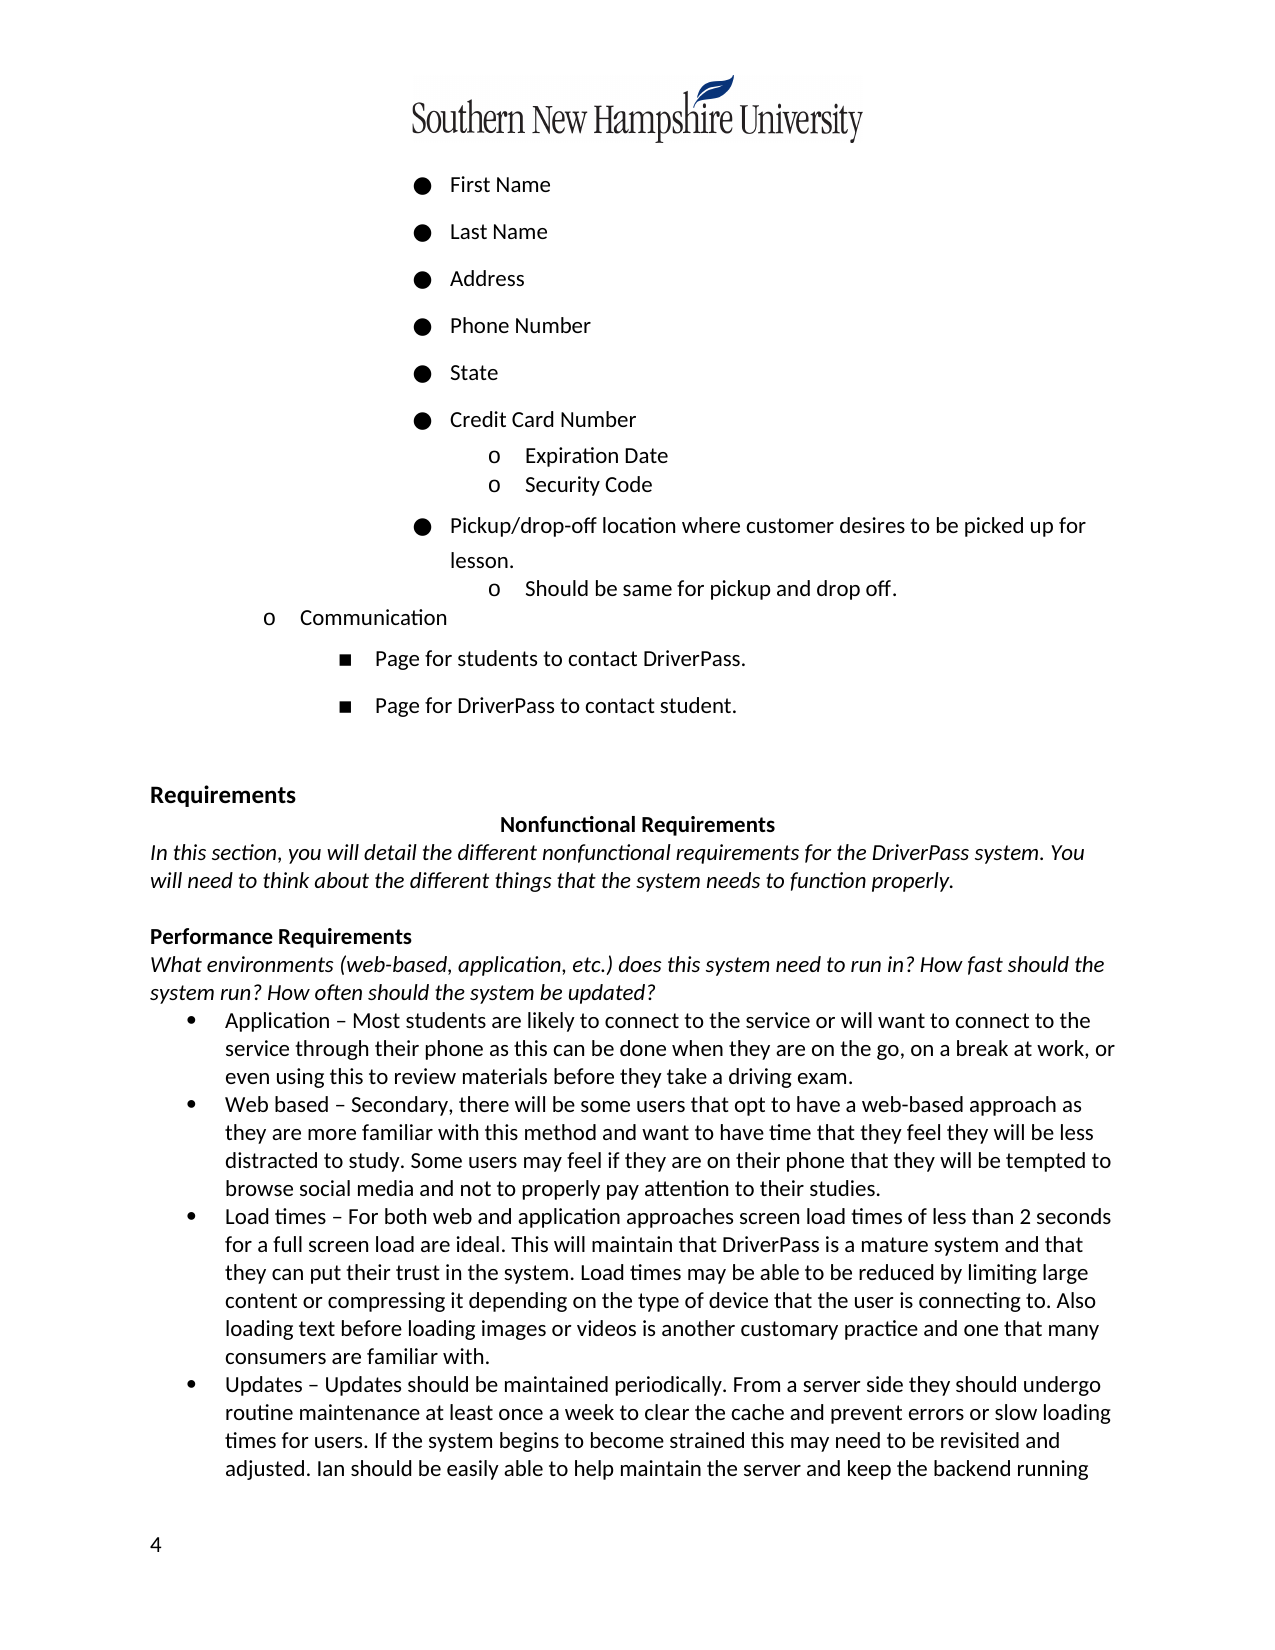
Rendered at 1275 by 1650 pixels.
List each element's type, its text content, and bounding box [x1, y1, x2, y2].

text In this section, you will detail the different nonfunctional requirements for the DriverPass system. You will need to think about the different things that the system needs to function properly. [150, 838, 1125, 894]
list First Name [412, 159, 1125, 206]
list Communication [262, 603, 1125, 632]
subtitle Requirements [150, 779, 1125, 810]
subtitle Nonfunctional Requirements [150, 810, 1125, 838]
list Phone Number [412, 300, 1125, 347]
picture [412, 75, 863, 143]
list Credit Card Number [412, 394, 1125, 441]
subtitle Performance Requirements [150, 922, 1125, 950]
list Last Name [412, 206, 1125, 253]
list Load times – For both web and application approaches screen load times of less than 2 seconds for a full screen load are ideal. This will maintain that DriverPass is a mature system and that they can put their trust in the system. Load times may be able to be reduced by limiting large content or compressing it depending on the type of device that the user is connecting to. Also loading text before loading images or videos is another customary practice and one that many consumers are familiar with. [187, 1202, 1125, 1370]
list Page for students to contact DriverPass. [337, 632, 1125, 679]
list Should be same for pickup and drop off. [487, 574, 1125, 603]
list Address [412, 253, 1125, 300]
list Web based – Secondary, there will be some users that opt to have a web-based approach as they are more familiar with this method and want to have time that they feel they will be less distracted to study. Some users may feel if they are on their phone that they will be tempted to browse social media and not to properly pay attention to their studies. [187, 1090, 1125, 1202]
list Security Code [487, 470, 1125, 499]
list Application – Most students are likely to connect to the service or will want to connect to the service through their phone as this can be done when they are on the go, on a break at work, or even using this to review materials before they take a driving exam. [187, 1006, 1125, 1090]
list Expiration Date [487, 441, 1125, 470]
list Page for DriverPass to contact student. [337, 679, 1125, 754]
text What environments (web-based, application, etc.) does this system need to run in? How fast should the system run? How often should the system be updated? [150, 950, 1125, 1006]
list Pickup/drop-off location where customer desires to be picked up for lesson. [412, 499, 1125, 574]
list State [412, 347, 1125, 394]
